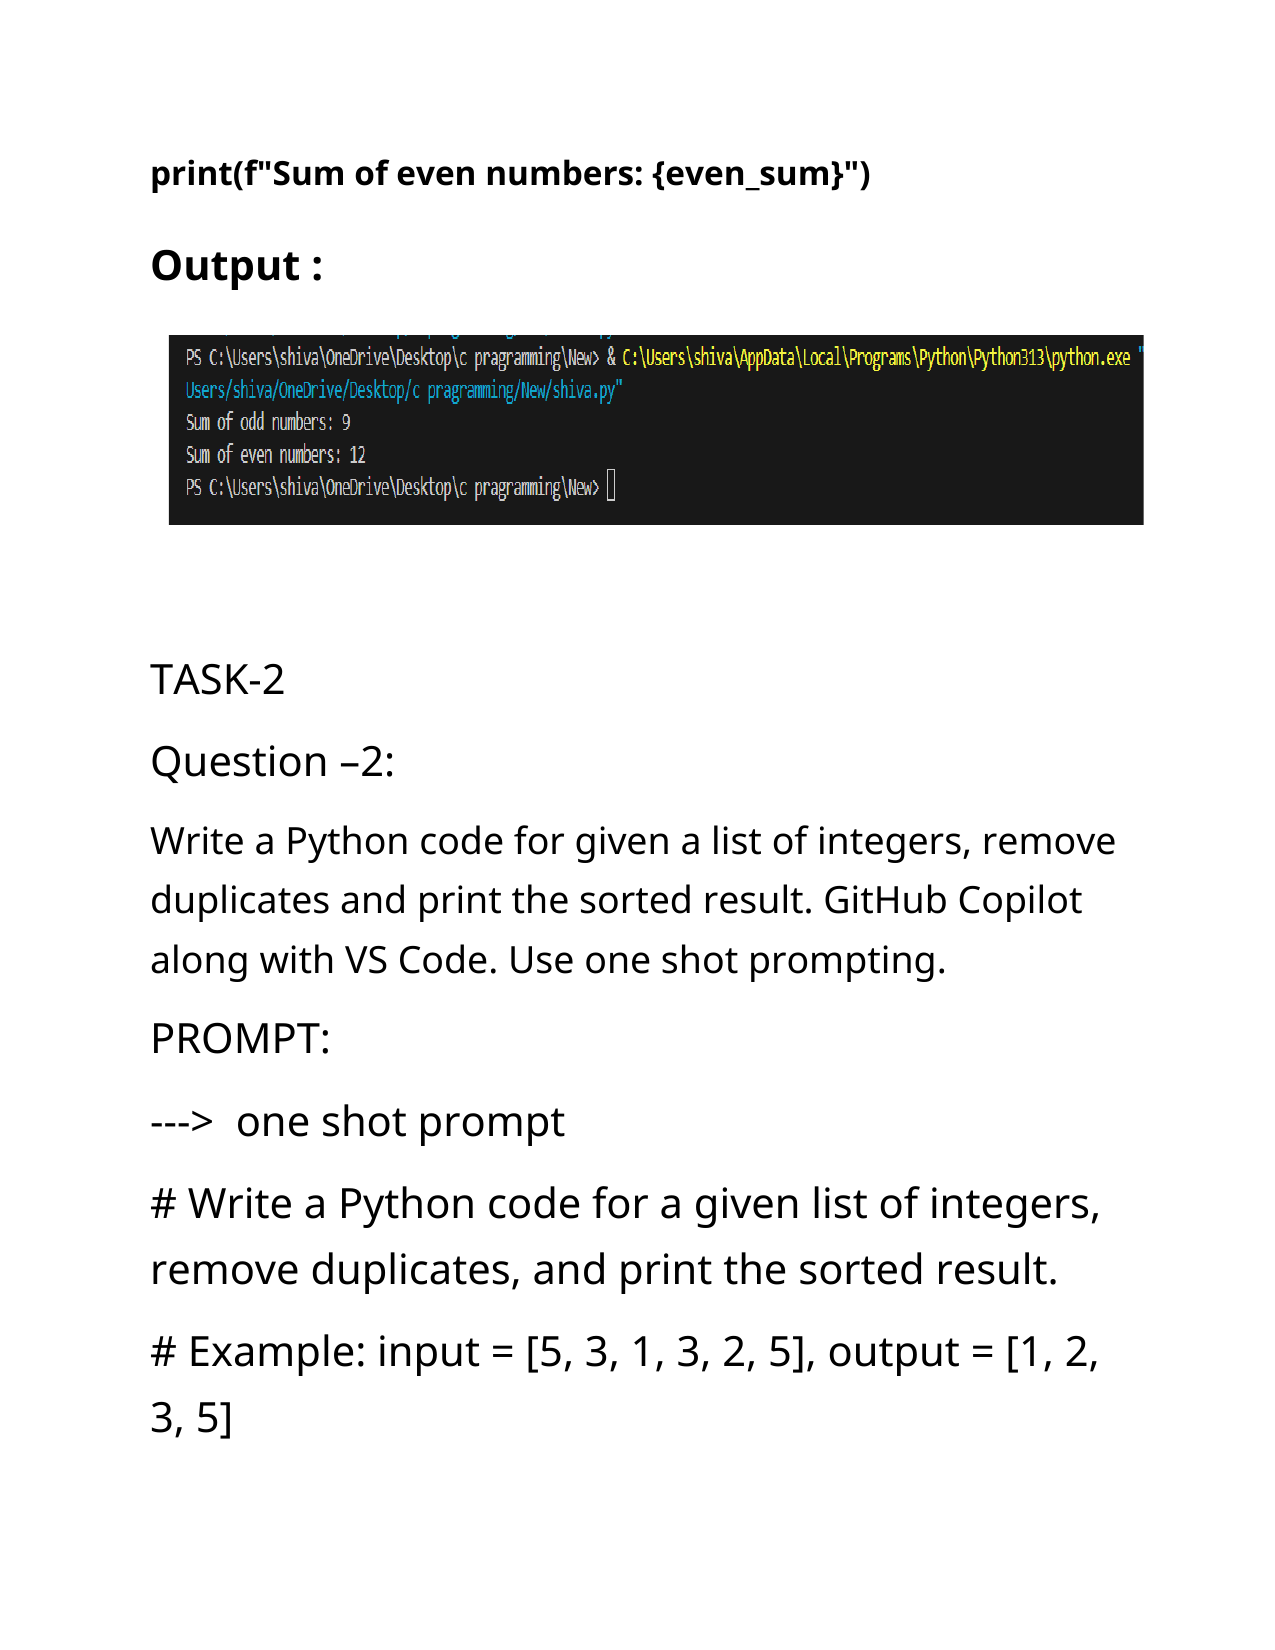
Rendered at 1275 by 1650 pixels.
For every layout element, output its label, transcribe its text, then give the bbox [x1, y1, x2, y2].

text # Write a Python code for a given list of integers, remove duplicates, and print the sorted result. [150, 1174, 1125, 1296]
text ---> one shot prompt [150, 1091, 1125, 1148]
text print(f"Sum of even numbers: {even_sum}") [150, 150, 1125, 195]
text TASK-2 [150, 650, 1125, 706]
text Question –2: [150, 732, 1125, 789]
text Output : [150, 236, 1125, 293]
text Write a Python code for given a list of integers, remove duplicates and print the sorted result. GitHub Copilot along with VS Code. Use one shot prompting. [150, 815, 1125, 984]
text PROMPT: [150, 1009, 1125, 1066]
text # Example: input = [5, 3, 1, 3, 2, 5], output = [1, 2, 3, 5] [150, 1322, 1125, 1445]
